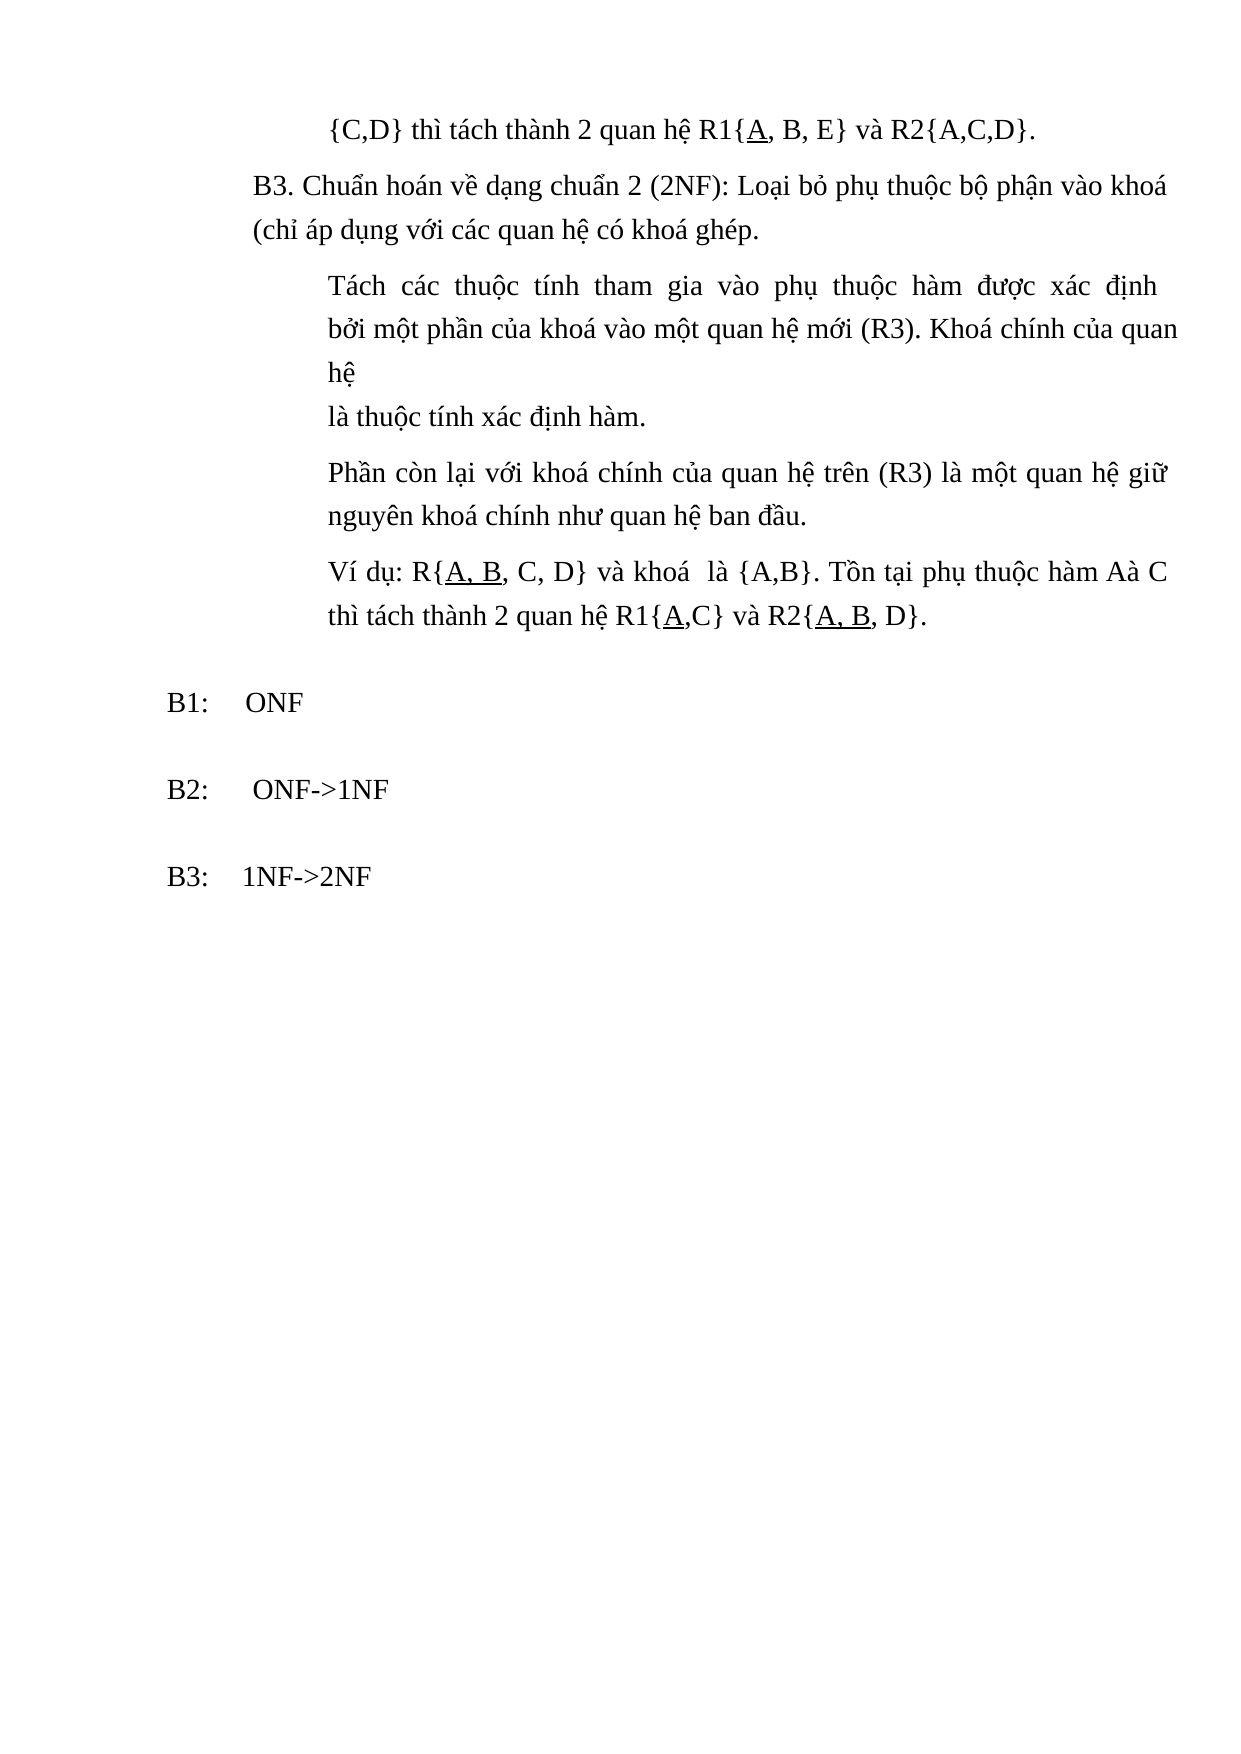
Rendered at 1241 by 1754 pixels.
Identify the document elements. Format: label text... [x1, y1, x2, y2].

text B3: 1NF->2NF [167, 859, 1182, 893]
text B3. Chuẩn hoán về dạng chuẩn 2 (2NF): Loại bỏ phụ thuộc bộ phận vào khoá [253, 168, 1199, 202]
text {C,D} thì tách thành 2 quan hệ R1{A, B, E} và R2{A,C,D}. [328, 112, 1182, 146]
text là thuộc tính xác định hàm. [328, 399, 1182, 432]
text B2: ONF->1NF [167, 772, 1182, 806]
text Ví dụ: R{A, B, C, D} và khoá là {A,B}. Tồn tại phụ thuộc hàm Aà C [328, 554, 1196, 588]
text B1: ONF [167, 685, 1182, 718]
text Phần còn lại với khoá chính của quan hệ trên (R3) là một quan hệ giữ nguyên khoá chính như quan hệ ban đầu. [328, 455, 1196, 532]
text Tách các thuộc tính tham gia vào phụ thuộc hàm được xác định bởi một phần của khoá vào một quan hệ mới (R3). Khoá chính của quan hệ [328, 268, 1201, 389]
text thì tách thành 2 quan hệ R1{A,C} và R2{A, B, D}. [328, 598, 1182, 631]
text (chỉ áp dụng với các quan hệ có khoá ghép. [253, 212, 1182, 246]
